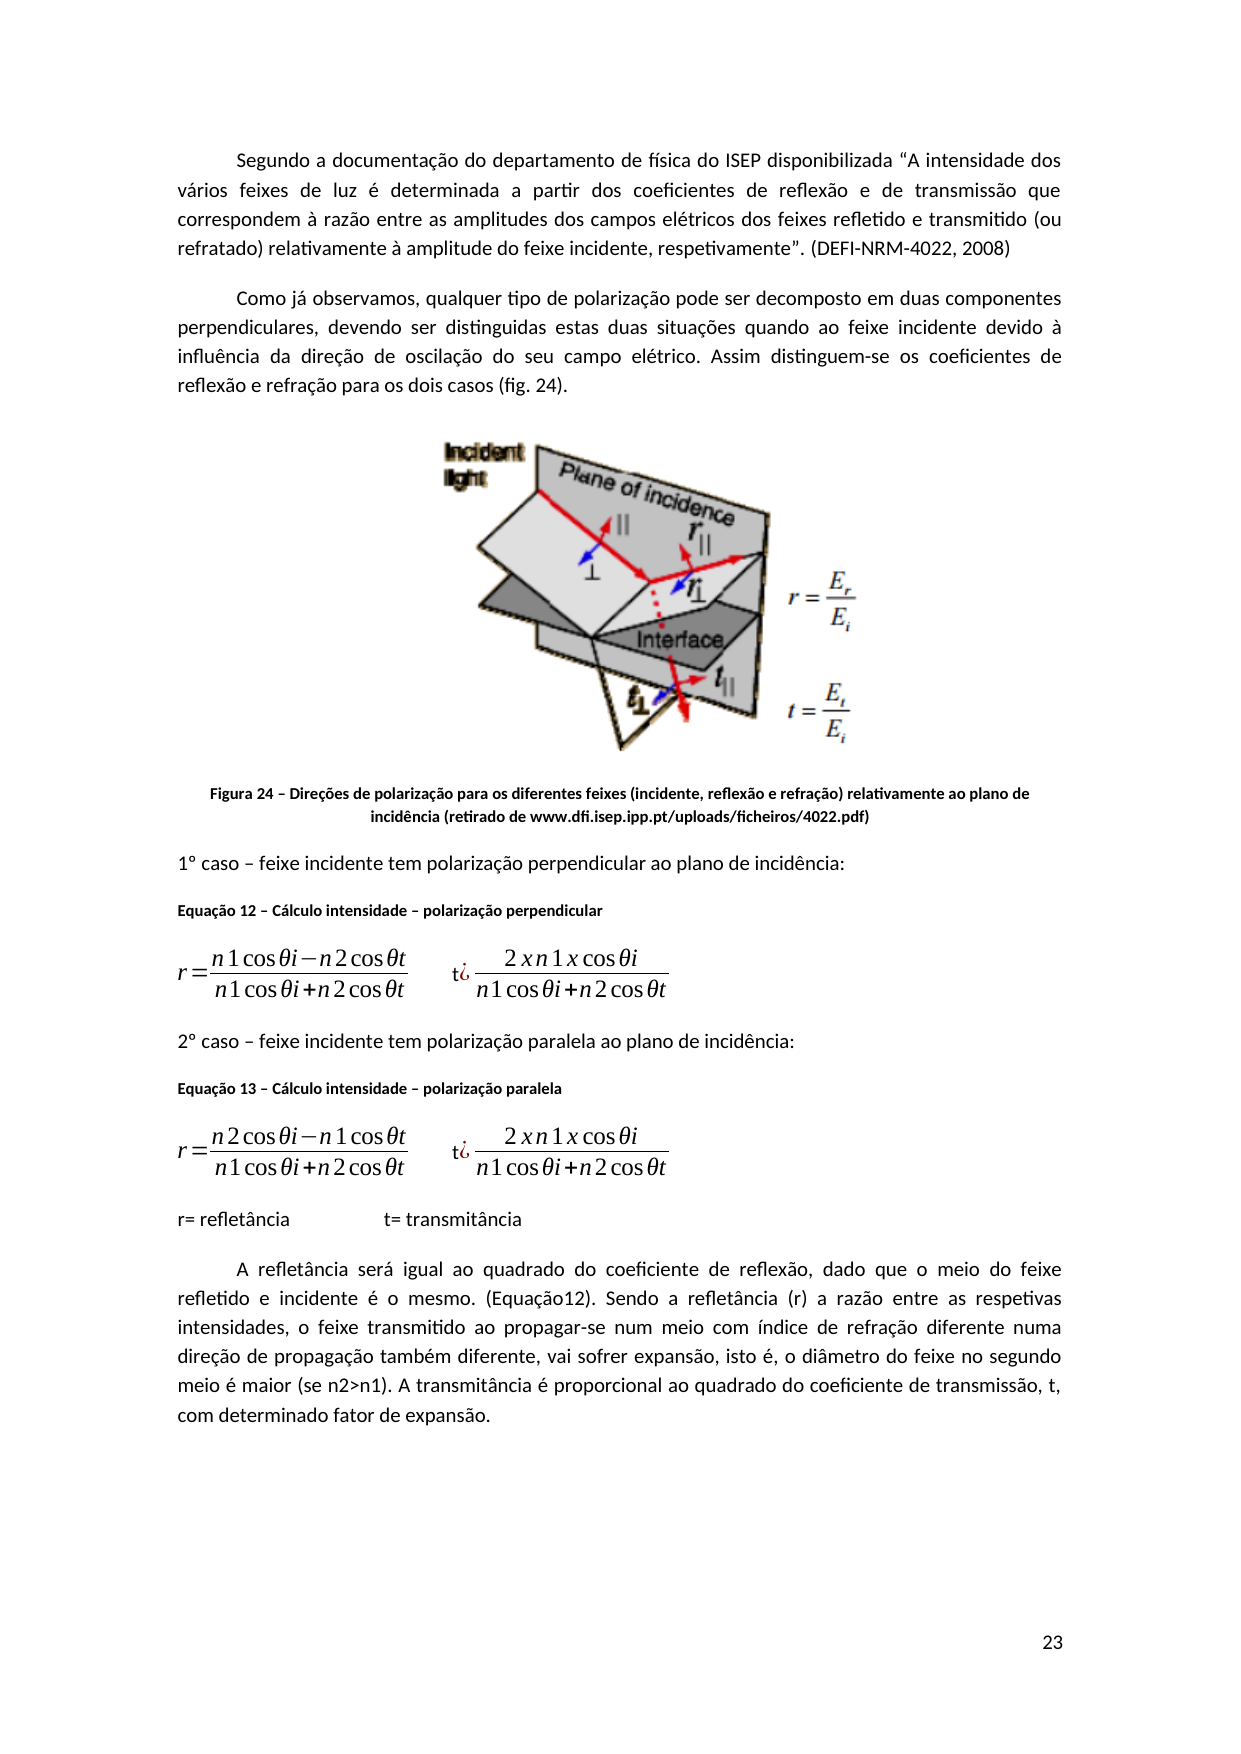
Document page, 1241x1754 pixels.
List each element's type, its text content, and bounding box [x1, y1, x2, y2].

text A refletância será igual ao quadrado do coeficiente de reflexão, dado que o meio do feixe refletido e incidente é o mesmo. (Equação12). Sendo a refletância (r) a razão entre as respetivas intensidades, o feixe transmitido ao propagar-se num meio com índice de refração diferente numa direção de propagação também diferente, vai sofrer expansão, isto é, o diâmetro do feixe no segundo meio é maior (se n2>n1). A transmitância é proporcional ao quadrado do coeficiente de transmissão, t, com determinado fator de expansão. [177, 1256, 1063, 1427]
text r= refletância t= transmitância [177, 1206, 1063, 1231]
picture [431, 422, 869, 759]
text t [177, 945, 1063, 1004]
text Como já observamos, qualquer tipo de polarização pode ser decomposto em duas componentes perpendiculares, devendo ser distinguidas estas duas situações quando ao feixe incidente devido à influência da direção de oscilação do seu campo elétrico. Assim distinguem-se os coeficientes de reflexão e refração para os dois casos (fig. 24). [177, 285, 1063, 398]
text t [177, 1122, 1063, 1181]
text 2º caso – feixe incidente tem polarização paralela ao plano de incidência: [177, 1028, 1063, 1054]
text Segundo a documentação do departamento de física do ISEP disponibilizada “A intensidade dos vários feixes de luz é determinada a partir dos coeficientes de reflexão e de transmissão que correspondem à razão entre as amplitudes dos campos elétricos dos feixes refletido e transmitido (ou refratado) relativamente à amplitude do feixe incidente, respetivamente”. [177, 148, 1063, 261]
text 1º caso – feixe incidente tem polarização perpendicular ao plano de incidência: [177, 851, 1063, 876]
